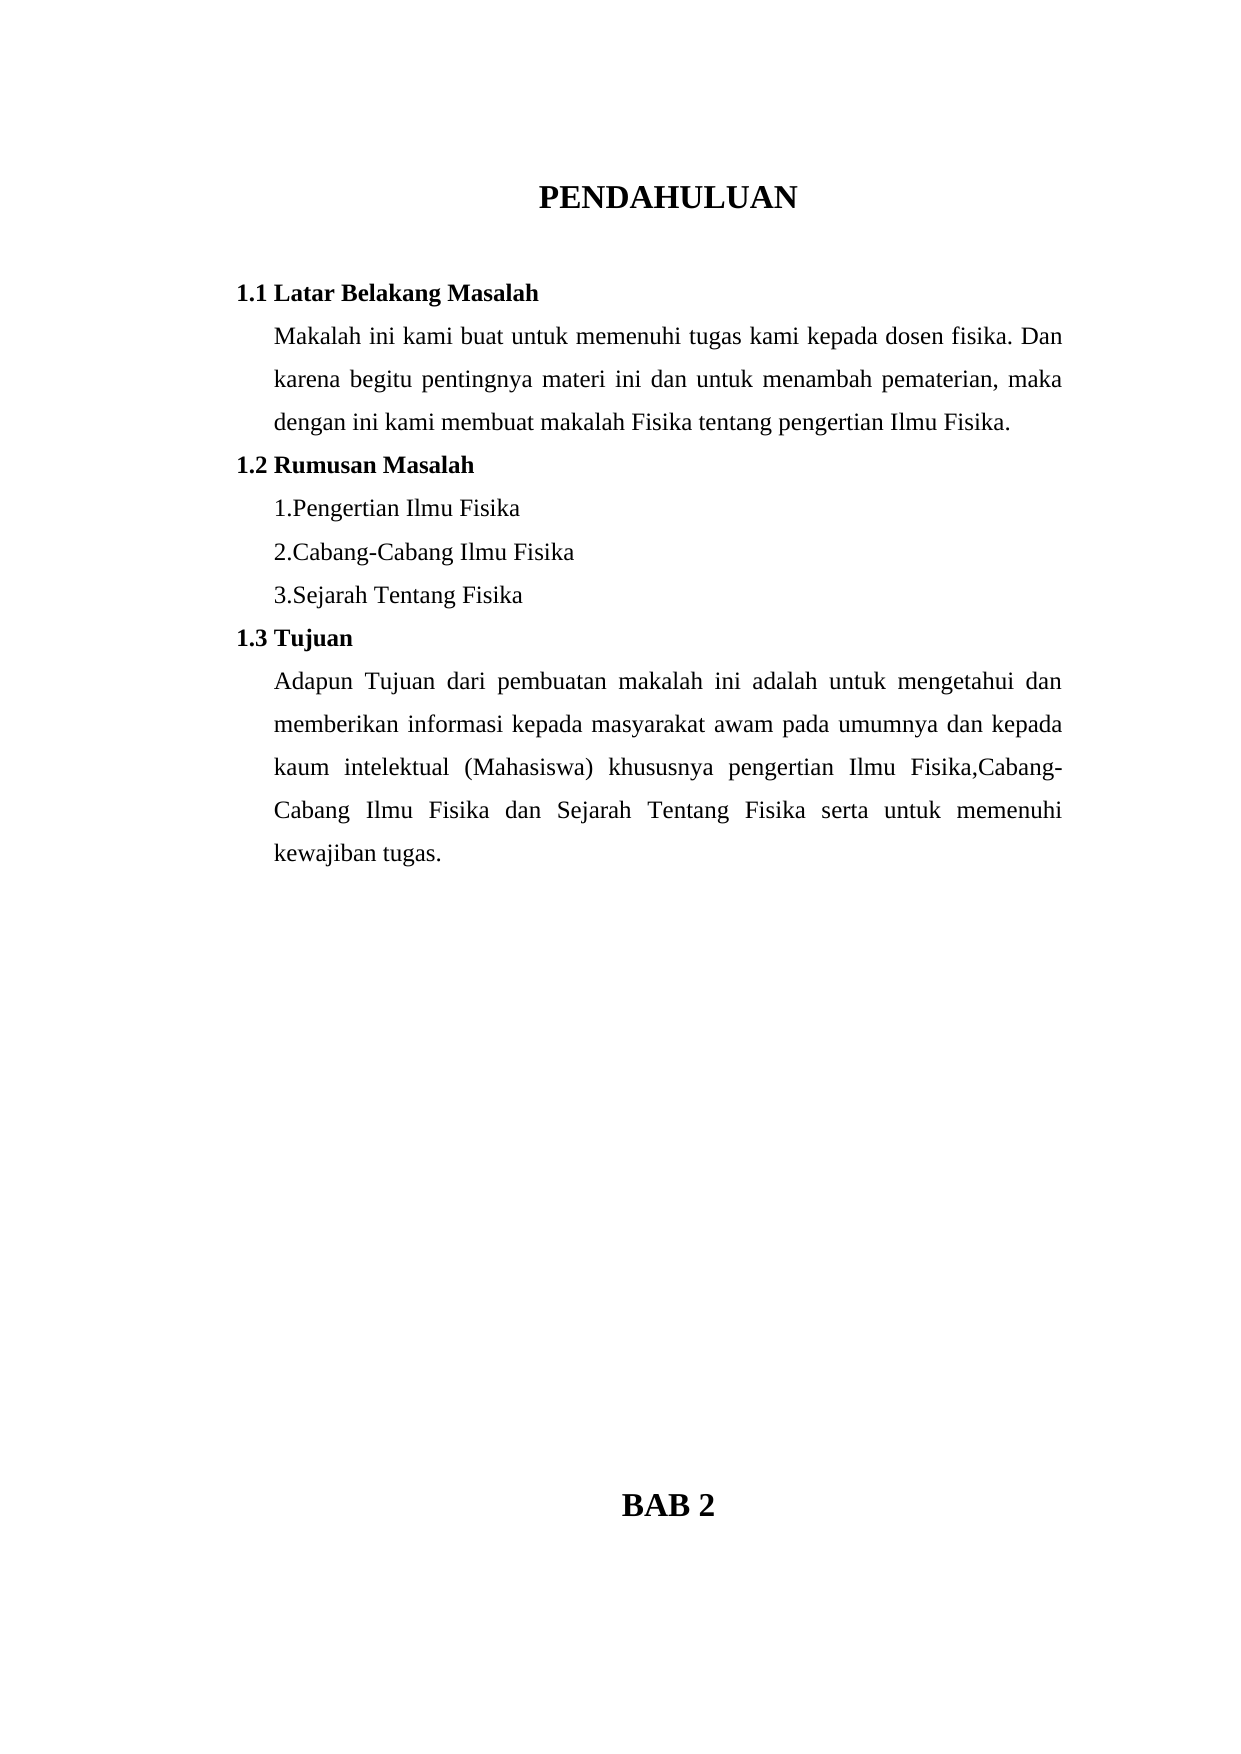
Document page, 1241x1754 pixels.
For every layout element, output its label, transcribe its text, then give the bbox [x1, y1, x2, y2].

list 3.Sejarah Tentang Fisika [274, 580, 1063, 608]
list 2.Cabang-Cabang Ilmu Fisika [274, 537, 1063, 565]
subtitle BAB 2 [274, 1485, 1063, 1524]
list Latar Belakang Masalah [236, 278, 1063, 307]
list 1.Pengertian Ilmu Fisika [274, 493, 1063, 522]
subtitle PENDAHULUAN [274, 177, 1063, 216]
list Rumusan Masalah [236, 450, 1063, 479]
list Adapun Tujuan dari pembuatan makalah ini adalah untuk mengetahui dan memberikan informasi kepada masyarakat awam pada umumnya dan kepada kaum intelektual (Mahasiswa) khususnya pengertian Ilmu Fisika,Cabang-Cabang Ilmu Fisika dan Sejarah Tentang Fisika serta untuk memenuhi kewajiban tugas. [274, 666, 1063, 867]
list Tujuan [236, 623, 1063, 652]
text Makalah ini kami buat untuk memenuhi tugas kami kepada dosen fisika. Dan karena begitu pentingnya materi ini dan untuk menambah pematerian, maka dengan ini kami membuat makalah Fisika tentang pengertian Ilmu Fisika. [274, 321, 1063, 436]
